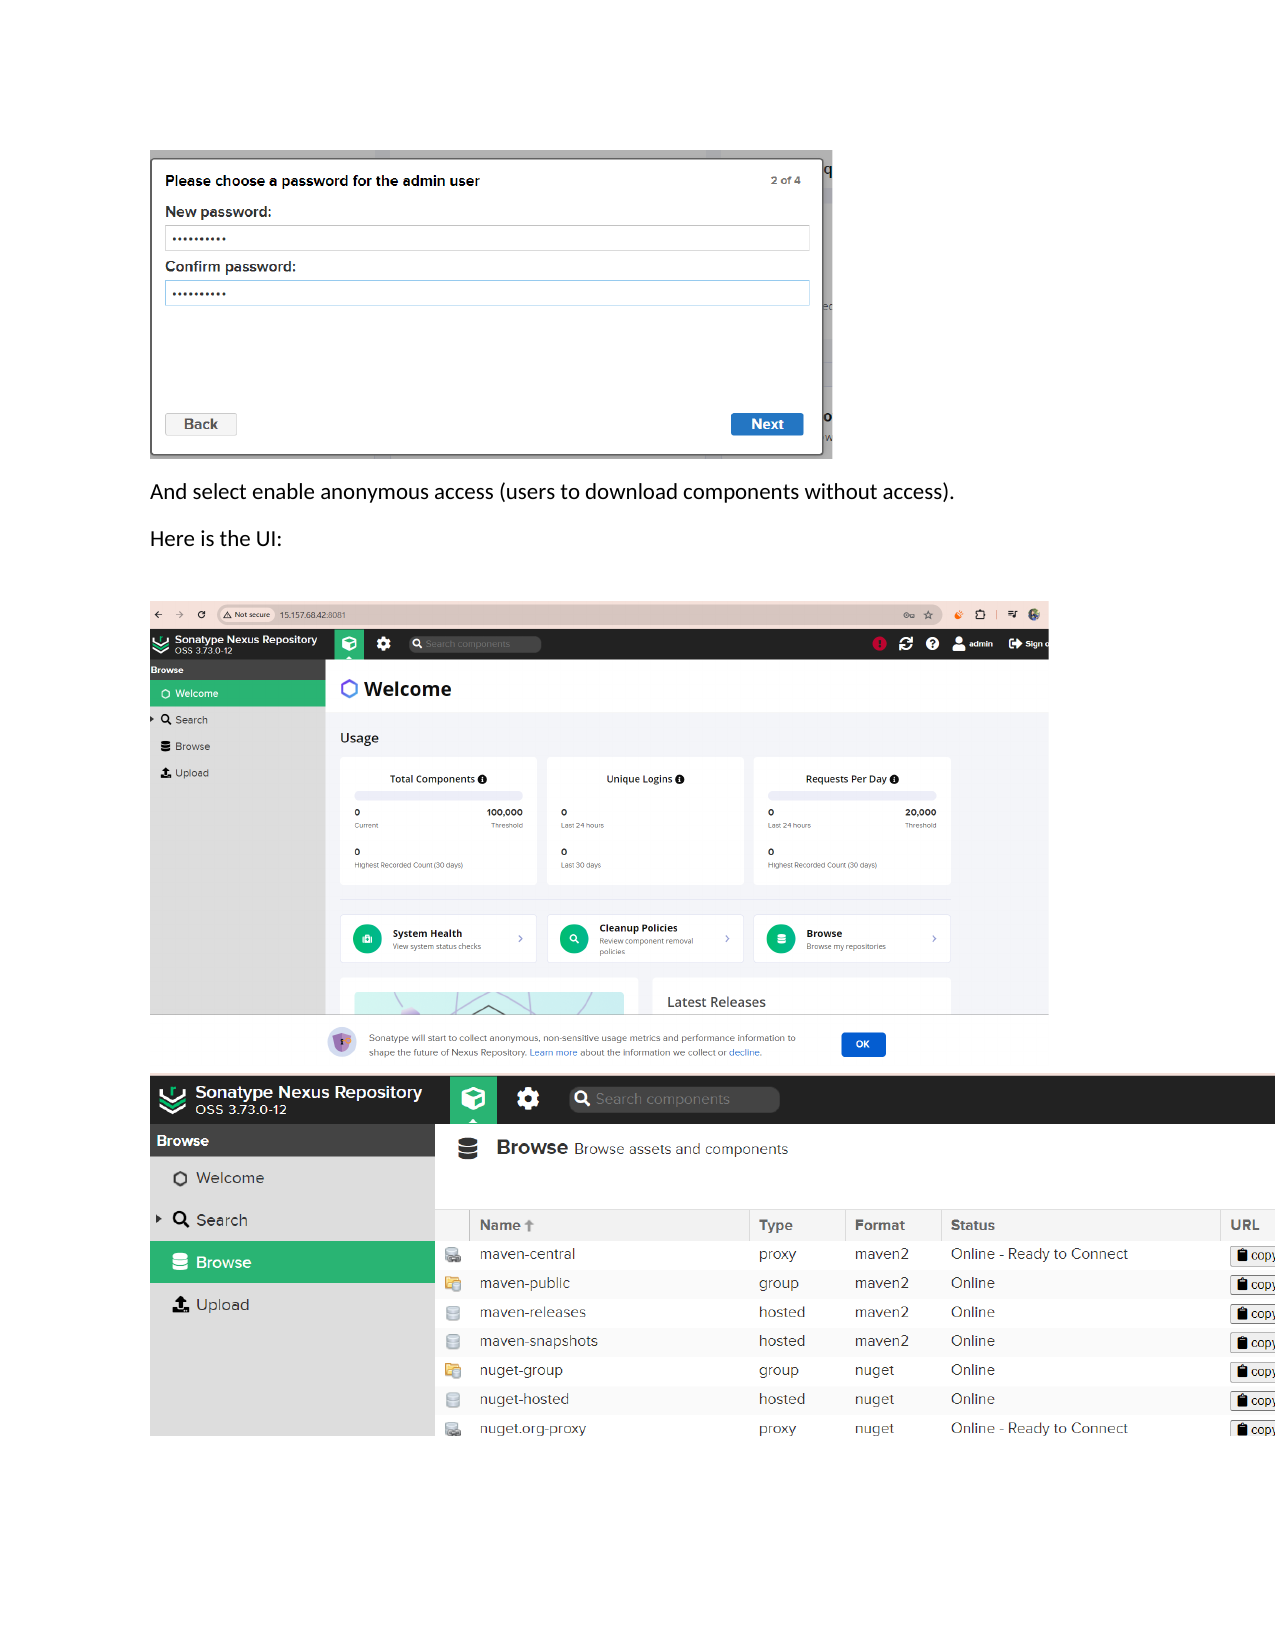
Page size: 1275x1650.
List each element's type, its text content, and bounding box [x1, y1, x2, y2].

picture [150, 150, 833, 459]
text Here is the UI: [150, 524, 1125, 552]
picture [150, 1073, 1275, 1436]
text And select enable anonymous access (users to download components without access). [150, 477, 1125, 505]
picture [150, 601, 1049, 1066]
